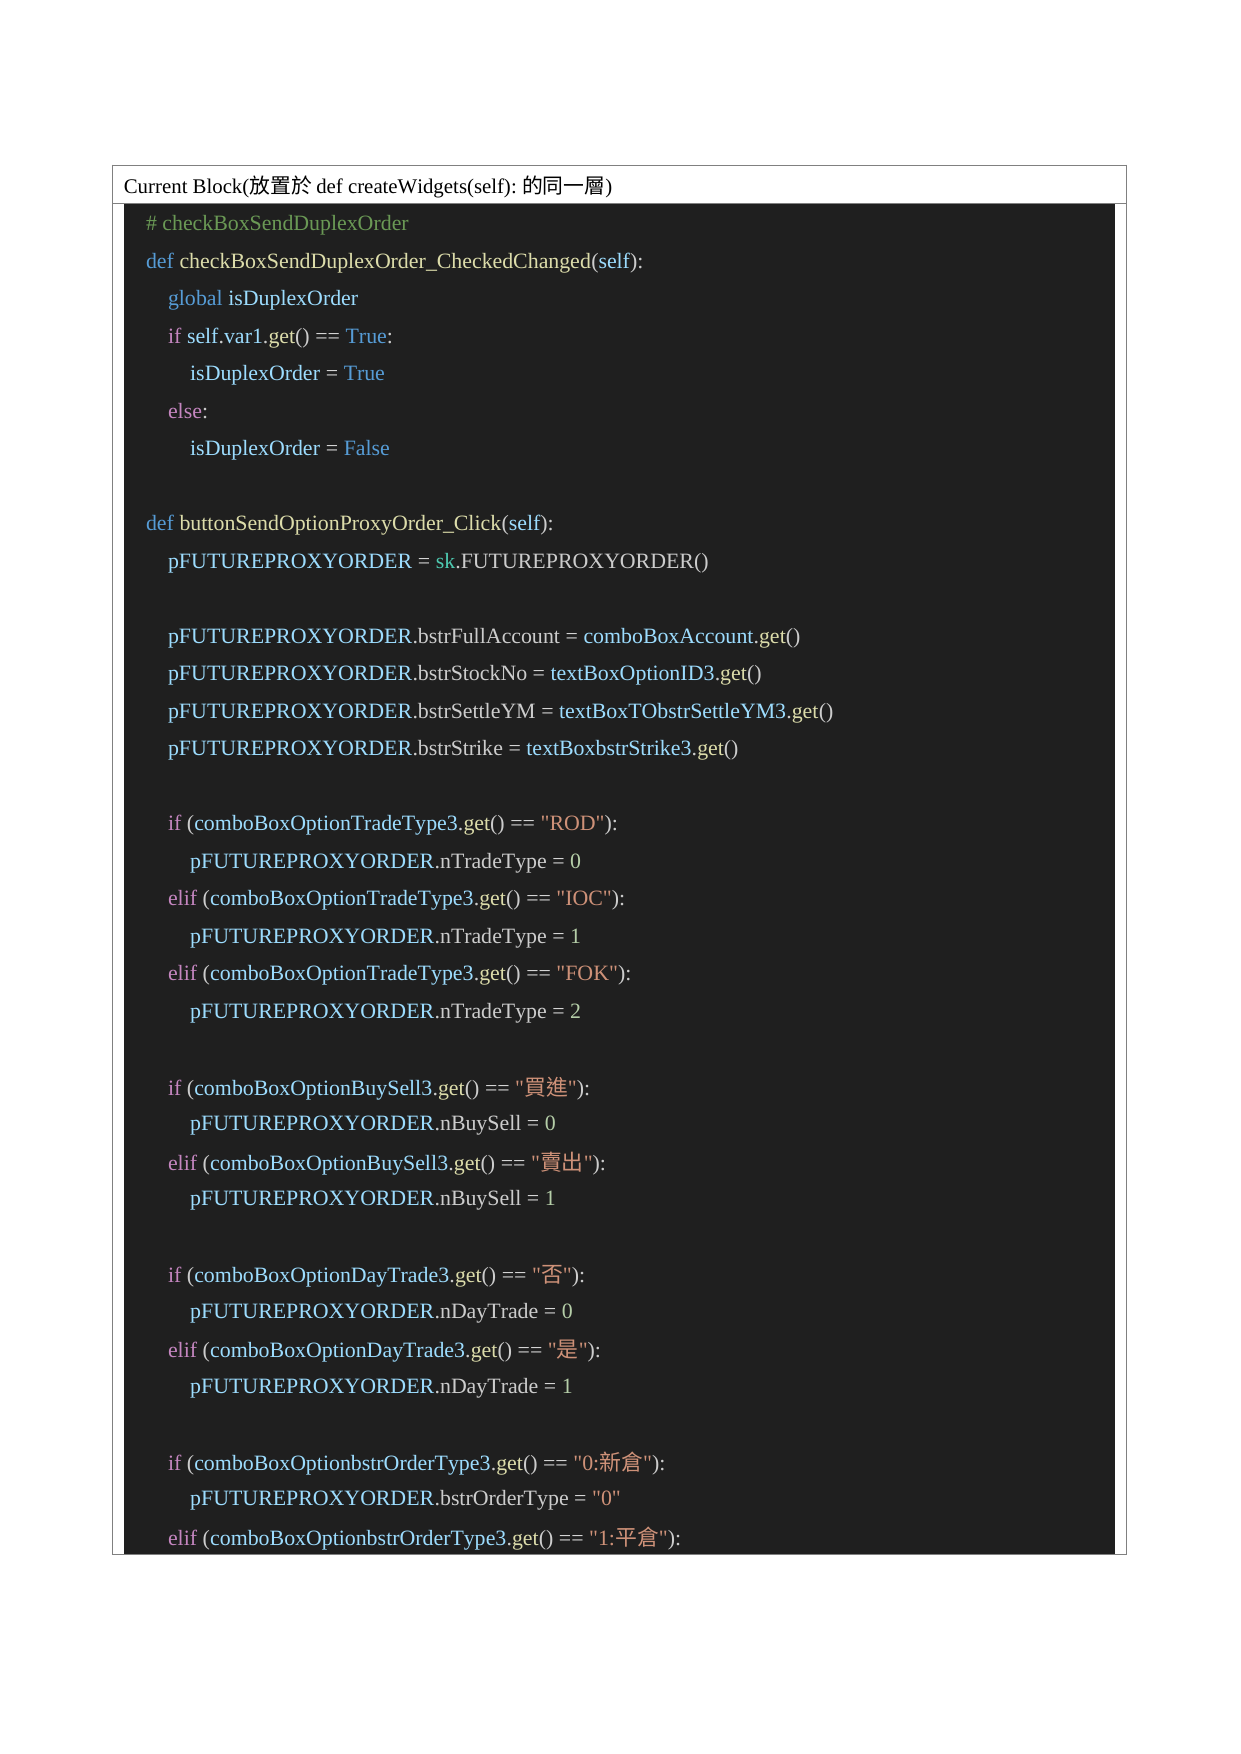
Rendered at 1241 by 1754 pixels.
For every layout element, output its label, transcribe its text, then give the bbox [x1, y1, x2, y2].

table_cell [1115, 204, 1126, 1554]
table_header Current Block(放置於def createWidgets(self): 的同一層) [113, 166, 1126, 203]
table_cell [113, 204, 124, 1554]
